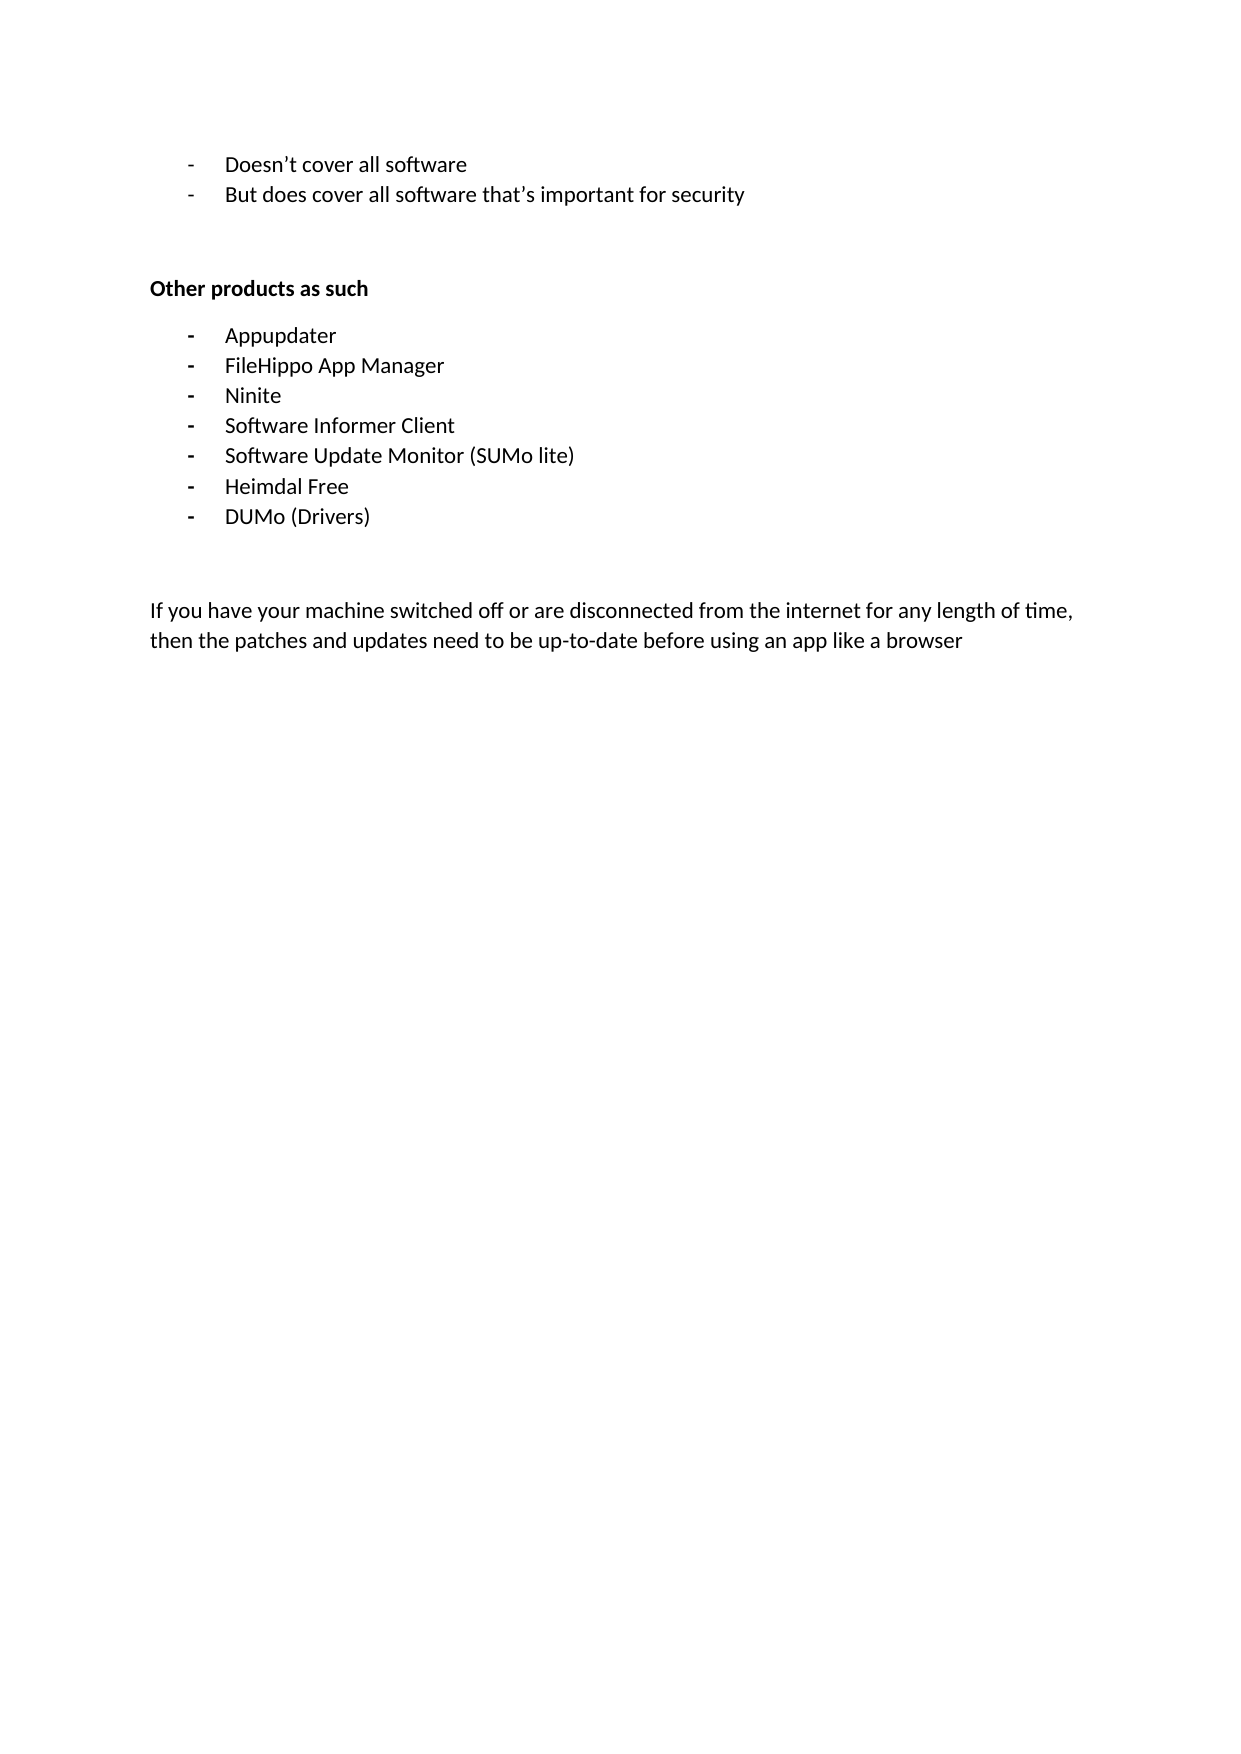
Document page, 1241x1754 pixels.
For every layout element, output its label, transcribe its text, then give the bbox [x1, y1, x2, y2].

list FileHippo App Manager [187, 351, 1090, 379]
list Appupdater [187, 321, 1090, 349]
text Other products as such [150, 274, 1090, 302]
list Software Update Monitor (SUMo lite) [187, 442, 1090, 470]
list But does cover all software that’s important for security [187, 180, 1090, 208]
text If you have your machine switched off or are disconnected from the internet for any length of time, then the patches and updates need to be up-to-date before using an app like a browser [150, 596, 1090, 654]
list Ninite [187, 381, 1090, 409]
list Heimdal Free [187, 472, 1090, 500]
list Doesn’t cover all software [187, 150, 1090, 178]
list DUMo (Drivers) [187, 502, 1090, 530]
list Software Informer Client [187, 411, 1090, 439]
